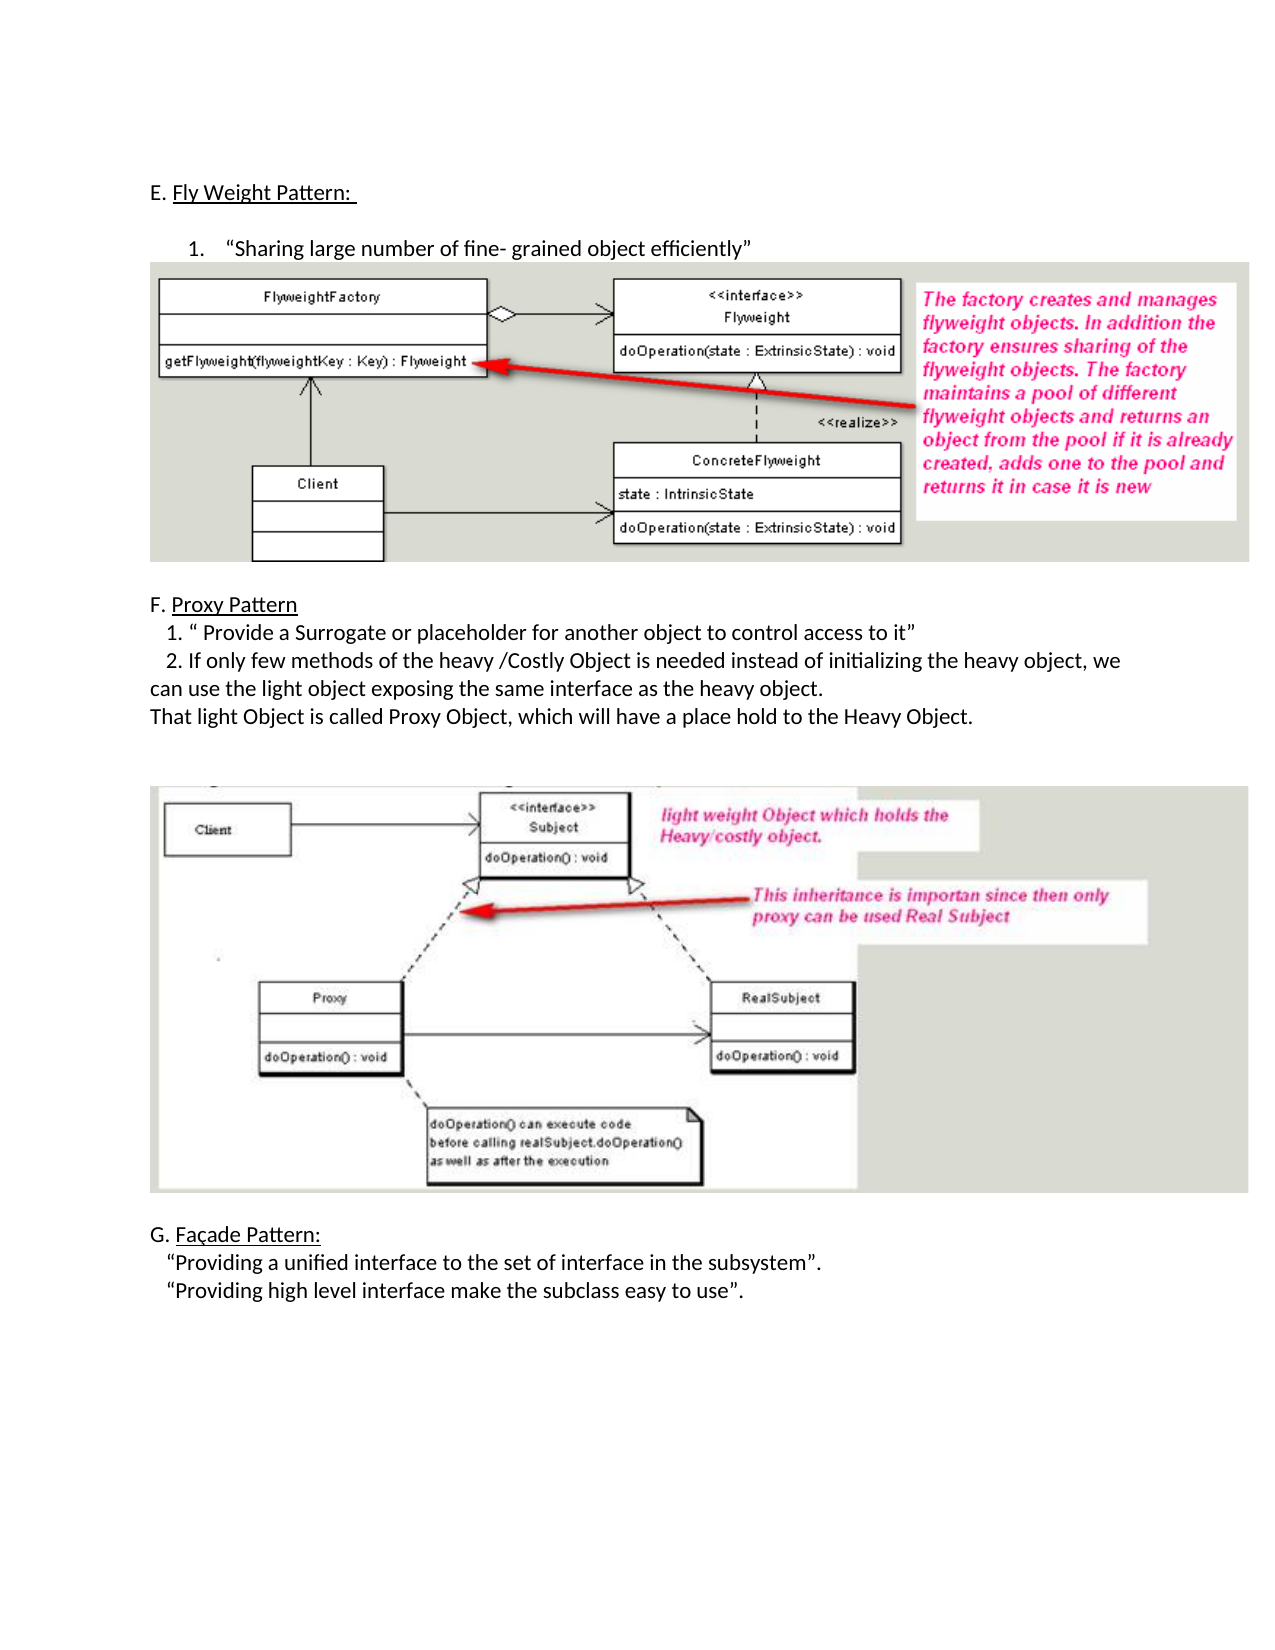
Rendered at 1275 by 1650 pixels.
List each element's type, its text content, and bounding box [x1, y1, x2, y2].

text E. Fly Weight Pattern: [150, 178, 1125, 206]
list “Sharing large number of fine- grained object efficiently” [187, 234, 1125, 262]
text G. Façade Pattern: [150, 1221, 1125, 1248]
text F. Proxy Pattern [150, 590, 1125, 618]
picture [150, 262, 1250, 562]
text “Providing high level interface make the subclass easy to use”. [150, 1277, 1125, 1304]
text That light Object is called Proxy Object, which will have a place hold to the Heavy Object. [150, 702, 1125, 730]
text 1. “ Provide a Surrogate or placeholder for another object to control access to it” [150, 618, 1125, 646]
text 2. If only few methods of the heavy /Costly Object is needed instead of initializing the heavy object, we can use the light object exposing the same interface as the heavy object. [150, 646, 1125, 702]
picture [150, 786, 1249, 1193]
text “Providing a unified interface to the set of interface in the subsystem”. [150, 1248, 1125, 1277]
